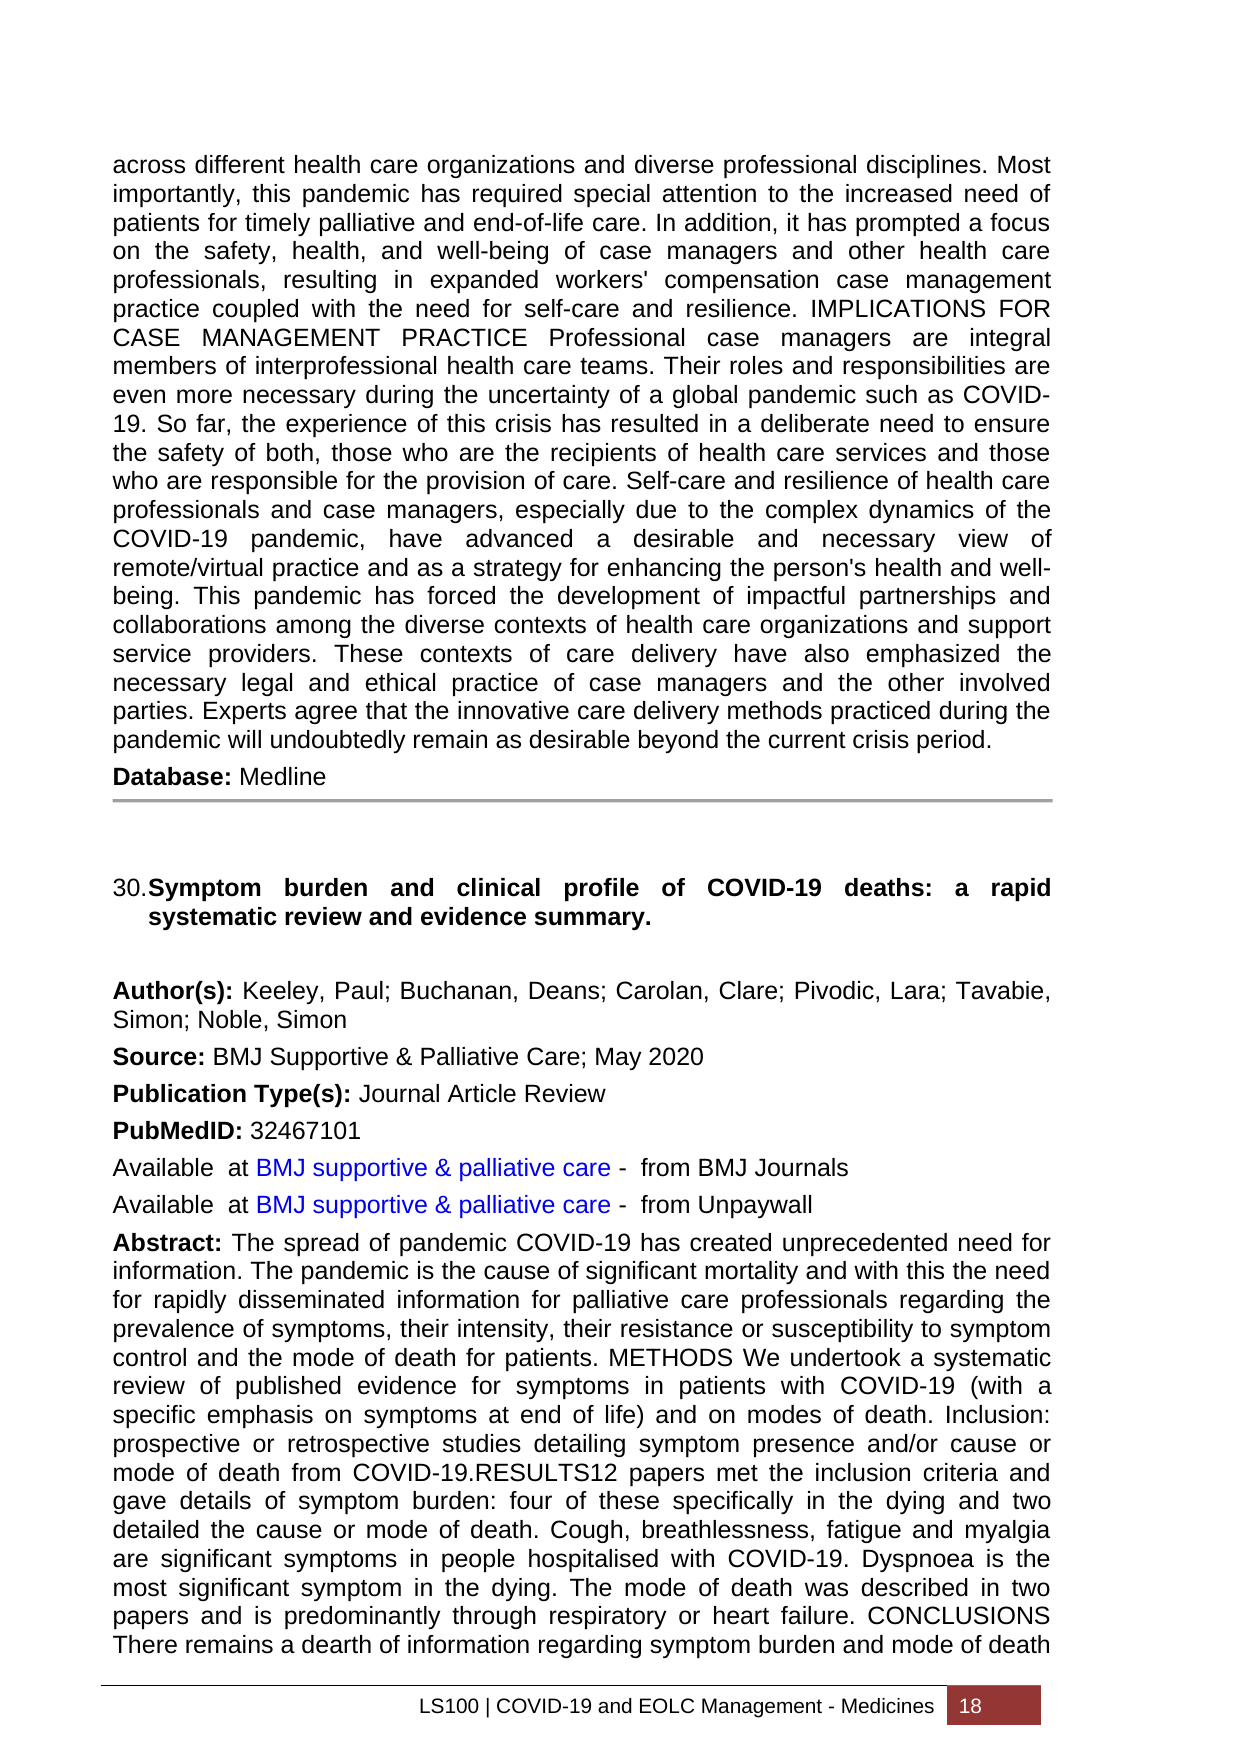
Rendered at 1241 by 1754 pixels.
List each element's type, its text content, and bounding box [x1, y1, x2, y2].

text Available at BMJ supportive & palliative care - from Unpaywall [112, 1190, 1053, 1219]
text Available at BMJ supportive & palliative care - from BMJ Journals [112, 1153, 1053, 1182]
text Publication Type(s): Journal Article Review [112, 1079, 1053, 1108]
text Author(s): Keeley, Paul; Buchanan, Deans; Carolan, Clare; Pivodic, Lara; Tavabie, Simon; Noble, Simon [112, 976, 1053, 1034]
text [112, 1227, 1053, 1659]
list Symptom burden and clinical profile of COVID-19 deaths: a rapid systematic review and evidence summary. [112, 873, 1053, 931]
text Source: BMJ Supportive & Palliative Care; May 2020 [112, 1042, 1053, 1071]
text Database: Medline [112, 762, 1053, 791]
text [112, 150, 1053, 754]
text PubMedID: 32467101 [112, 1116, 1053, 1145]
